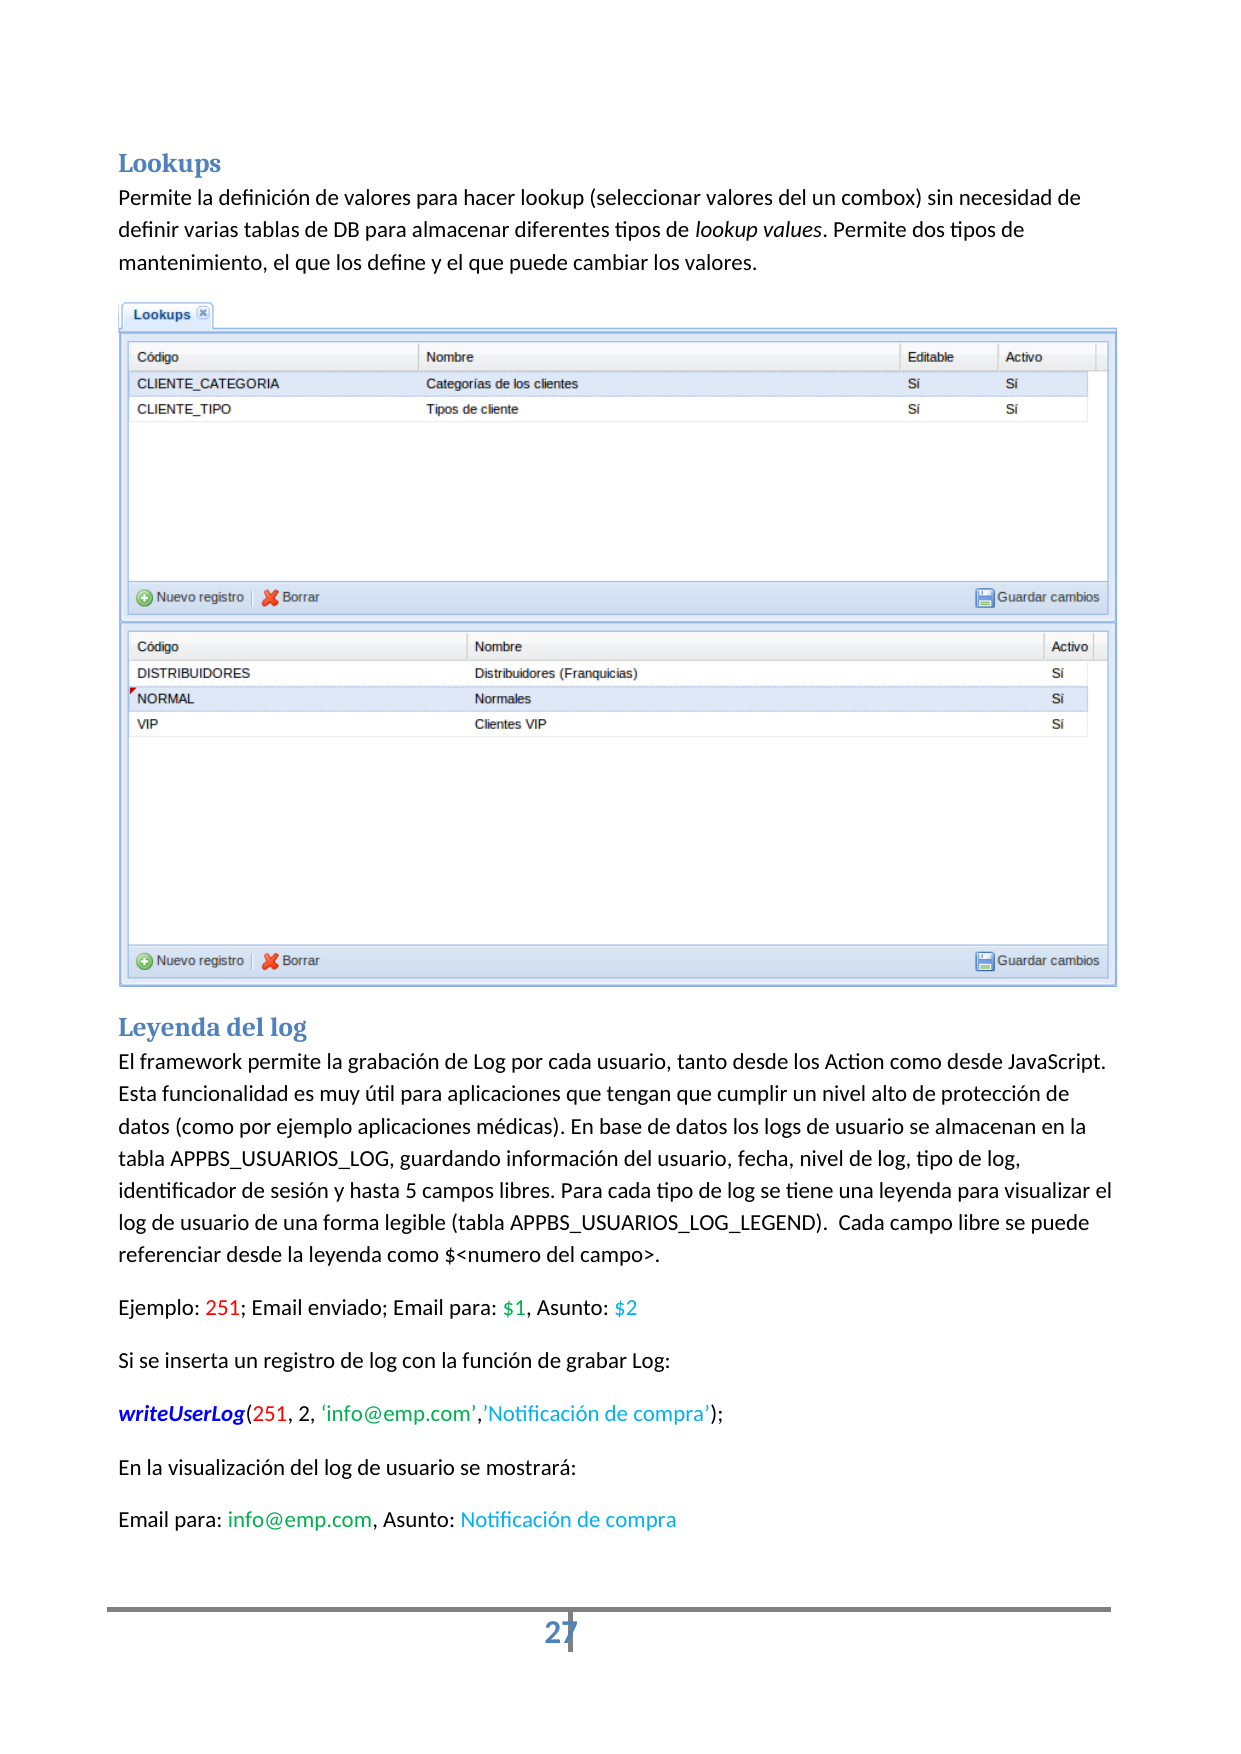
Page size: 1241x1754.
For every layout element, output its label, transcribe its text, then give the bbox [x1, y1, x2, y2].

text writeUserLog(251, 2, ‘info@emp.com’,’Notificación de compra’); [118, 1399, 1122, 1428]
subtitle Leyenda del log [118, 1012, 1122, 1043]
text El framework permite la grabación de Log por cada usuario, tanto desde los Action como desde JavaScript. Esta funcionalidad es muy útil para aplicaciones que tengan que cumplir un nivel alto de protección de datos (como por ejemplo aplicaciones médicas). En base de datos los logs de usuario se almacenan en la tabla APPBS_USUARIOS_LOG, guardando información del usuario, fecha, nivel de log, tipo de log, identificador de sesión y hasta 5 campos libres. Para cada tipo de log se tiene una leyenda para visualizar el log de usuario de una forma legible (tabla APPBS_USUARIOS_LOG_LEGEND). Cada campo libre se puede referenciar desde la leyenda como $<numero del campo>. [118, 1047, 1122, 1268]
text Permite la definición de valores para hacer lookup (seleccionar valores del un combox) sin necesidad de definir varias tablas de DB para almacenar diferentes tipos de lookup values. Permite dos tipos de mantenimiento, el que los define y el que puede cambiar los valores. [118, 183, 1122, 276]
subtitle Lookups [118, 148, 1122, 179]
text Ejemplo: 251; Email enviado; Email para: $1, Asunto: $2 [118, 1293, 1122, 1322]
text En la visualización del log de usuario se mostrará: [118, 1453, 1122, 1481]
text Email para: info@emp.com, Asunto: Notificación de compra [118, 1506, 1122, 1534]
text Si se inserta un registro de log con la función de grabar Log: [118, 1347, 1122, 1374]
picture [118, 300, 1122, 987]
